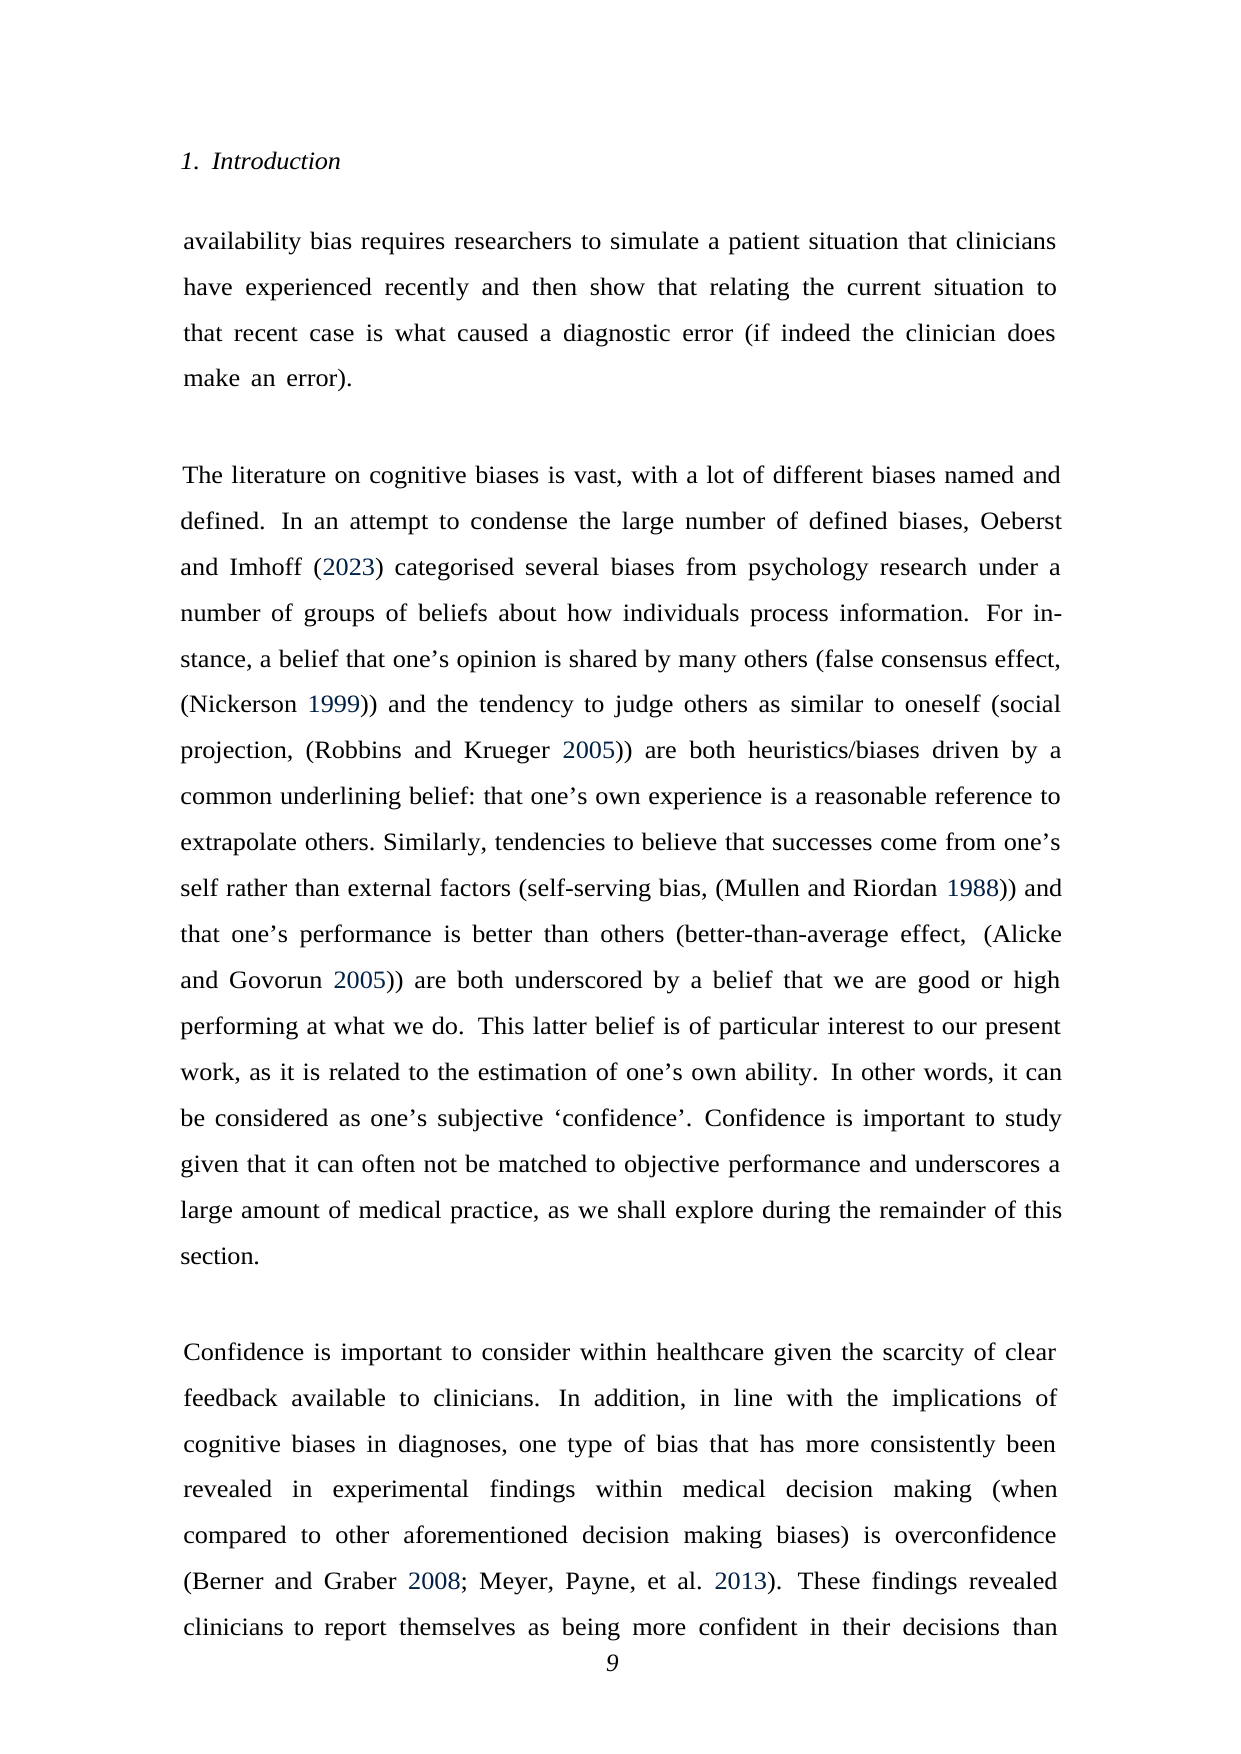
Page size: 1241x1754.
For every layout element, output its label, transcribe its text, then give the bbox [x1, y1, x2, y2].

text The literature on cognitive biases is vast, with a lot of different biases named and defined. In an attempt to condense the large number of defined biases, Oeberst and Imhoff (2023) categorised several biases from psychology research under a number of groups of beliefs about how individuals process information. For in- stance, a belief that one’s opinion is shared by many others (false consensus effect, (Nickerson 1999)) and the tendency to judge others as similar to oneself (social projection, (Robbins and Krueger 2005)) are both heuristics/biases driven by a common underlining belief: that one’s own experience is a reasonable reference to extrapolate others. Similarly, tendencies to believe that successes come from one’s self rather than external factors (self-serving bias, (Mullen and Riordan 1988)) and that one’s performance is better than others (better-than-average effect, (Alicke and Govorun 2005)) are both underscored by a belief that we are good or high performing at what we do. This latter belief is of particular interest to our present work, as it is related to the estimation of one’s own ability. In other words, it can be considered as one’s subjective ‘confidence’. Confidence is important to study given that it can often not be matched to objective performance and underscores a large amount of medical practice, as we shall explore during the remainder of this section. [180, 460, 1062, 1269]
text availability bias requires researchers to simulate a patient situation that clinicians have experienced recently and then show that relating the current situation to that recent case is what caused a diagnostic error (if indeed the clinician does make an error). [183, 226, 1057, 392]
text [183, 1337, 1058, 1641]
